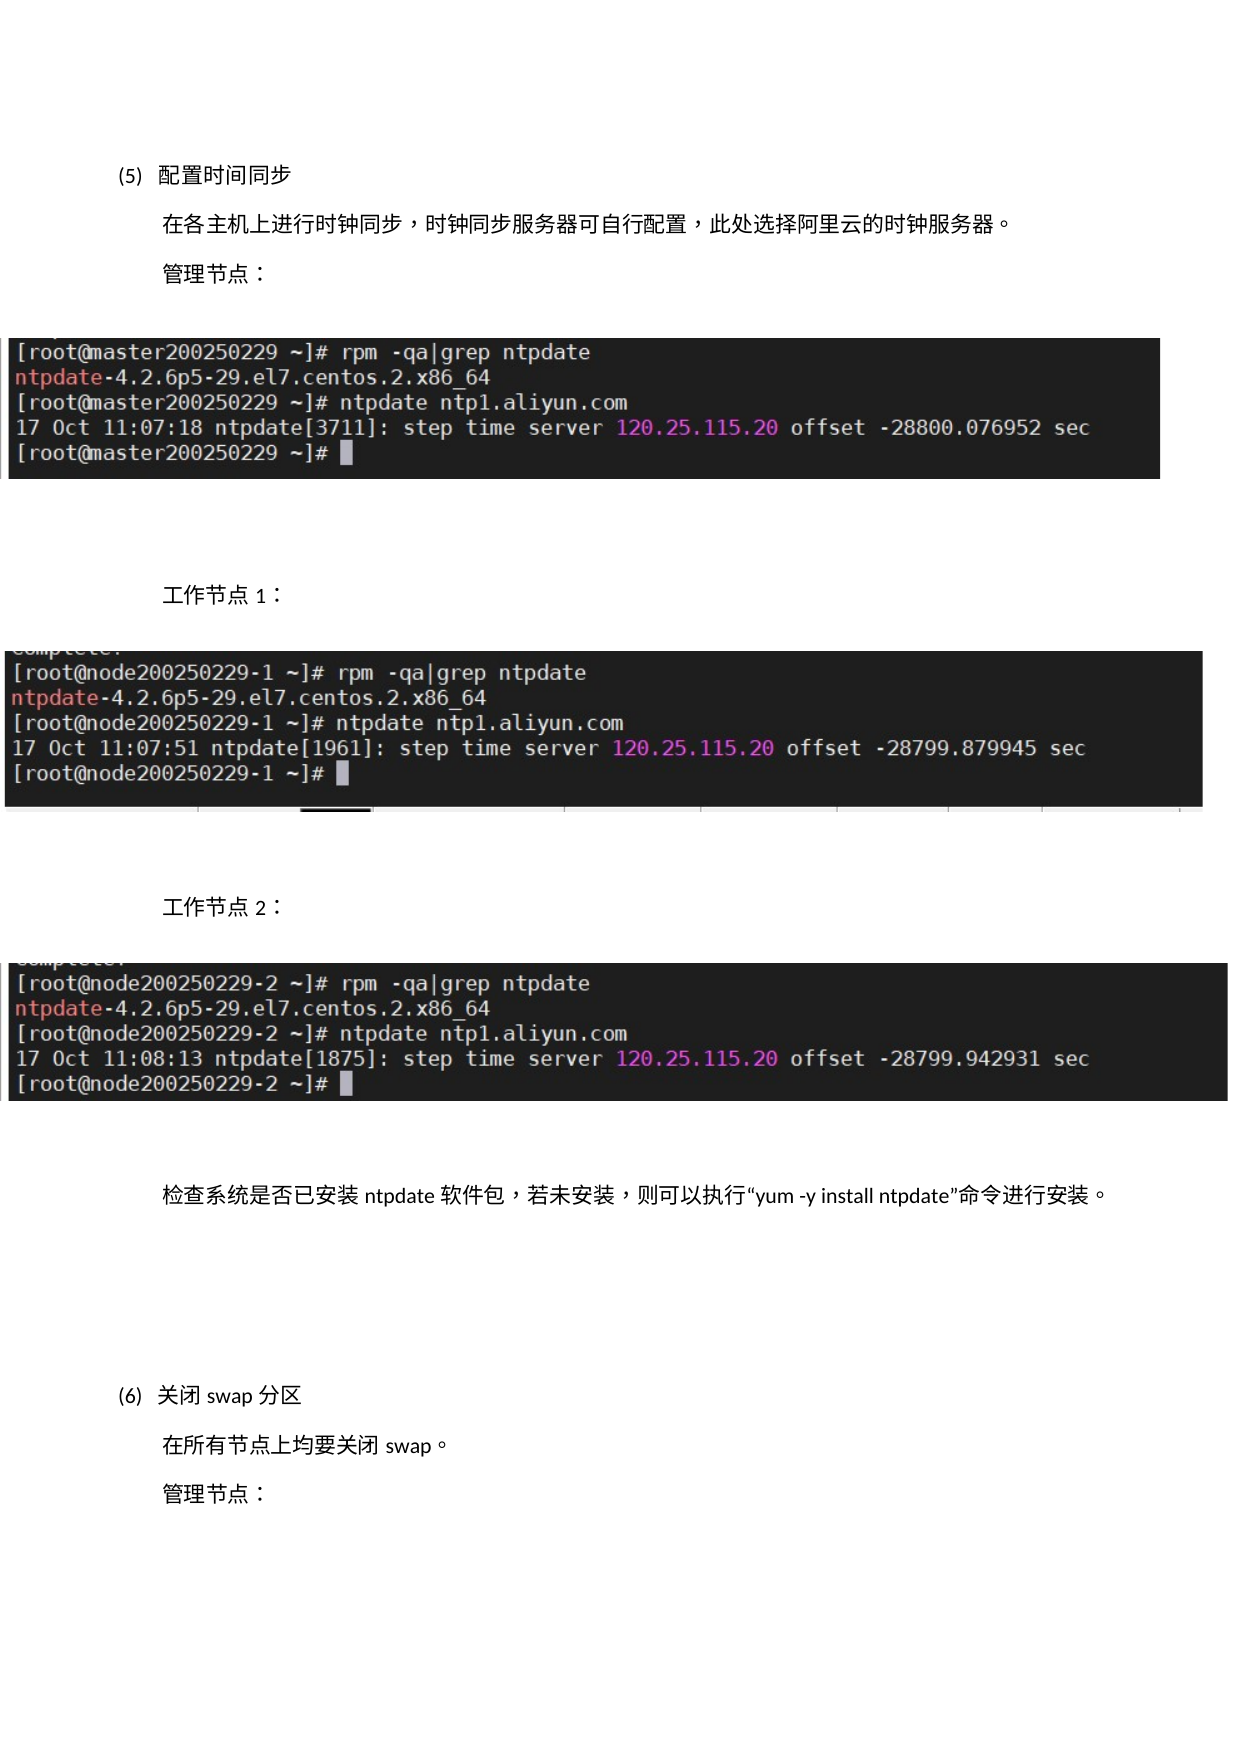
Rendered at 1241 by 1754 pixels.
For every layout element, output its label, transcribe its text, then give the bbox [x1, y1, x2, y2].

text 检查系统是否已安装 ntpdate 软件包，若未安装，则可以执行“yum -y install ntpdate”命令进行安装。 [162, 1181, 1240, 1210]
text 在各主机上进行时钟同步，时钟同步服务器可自行配置，此处选择阿里云的时钟服务器。 [162, 209, 1240, 239]
text 工作节点 2： [162, 892, 1240, 922]
picture [0, 338, 1160, 479]
text (5) 配置时间同步 [118, 160, 1240, 190]
picture [0, 963, 1228, 1101]
text (6) 关闭 swap 分区 [118, 1379, 1240, 1409]
text 在所有节点上均要关闭 swap。管理节点： [162, 1430, 454, 1509]
text 工作节点 1： [162, 580, 1240, 609]
text 管理节点： [162, 259, 1240, 289]
picture [0, 651, 1203, 812]
